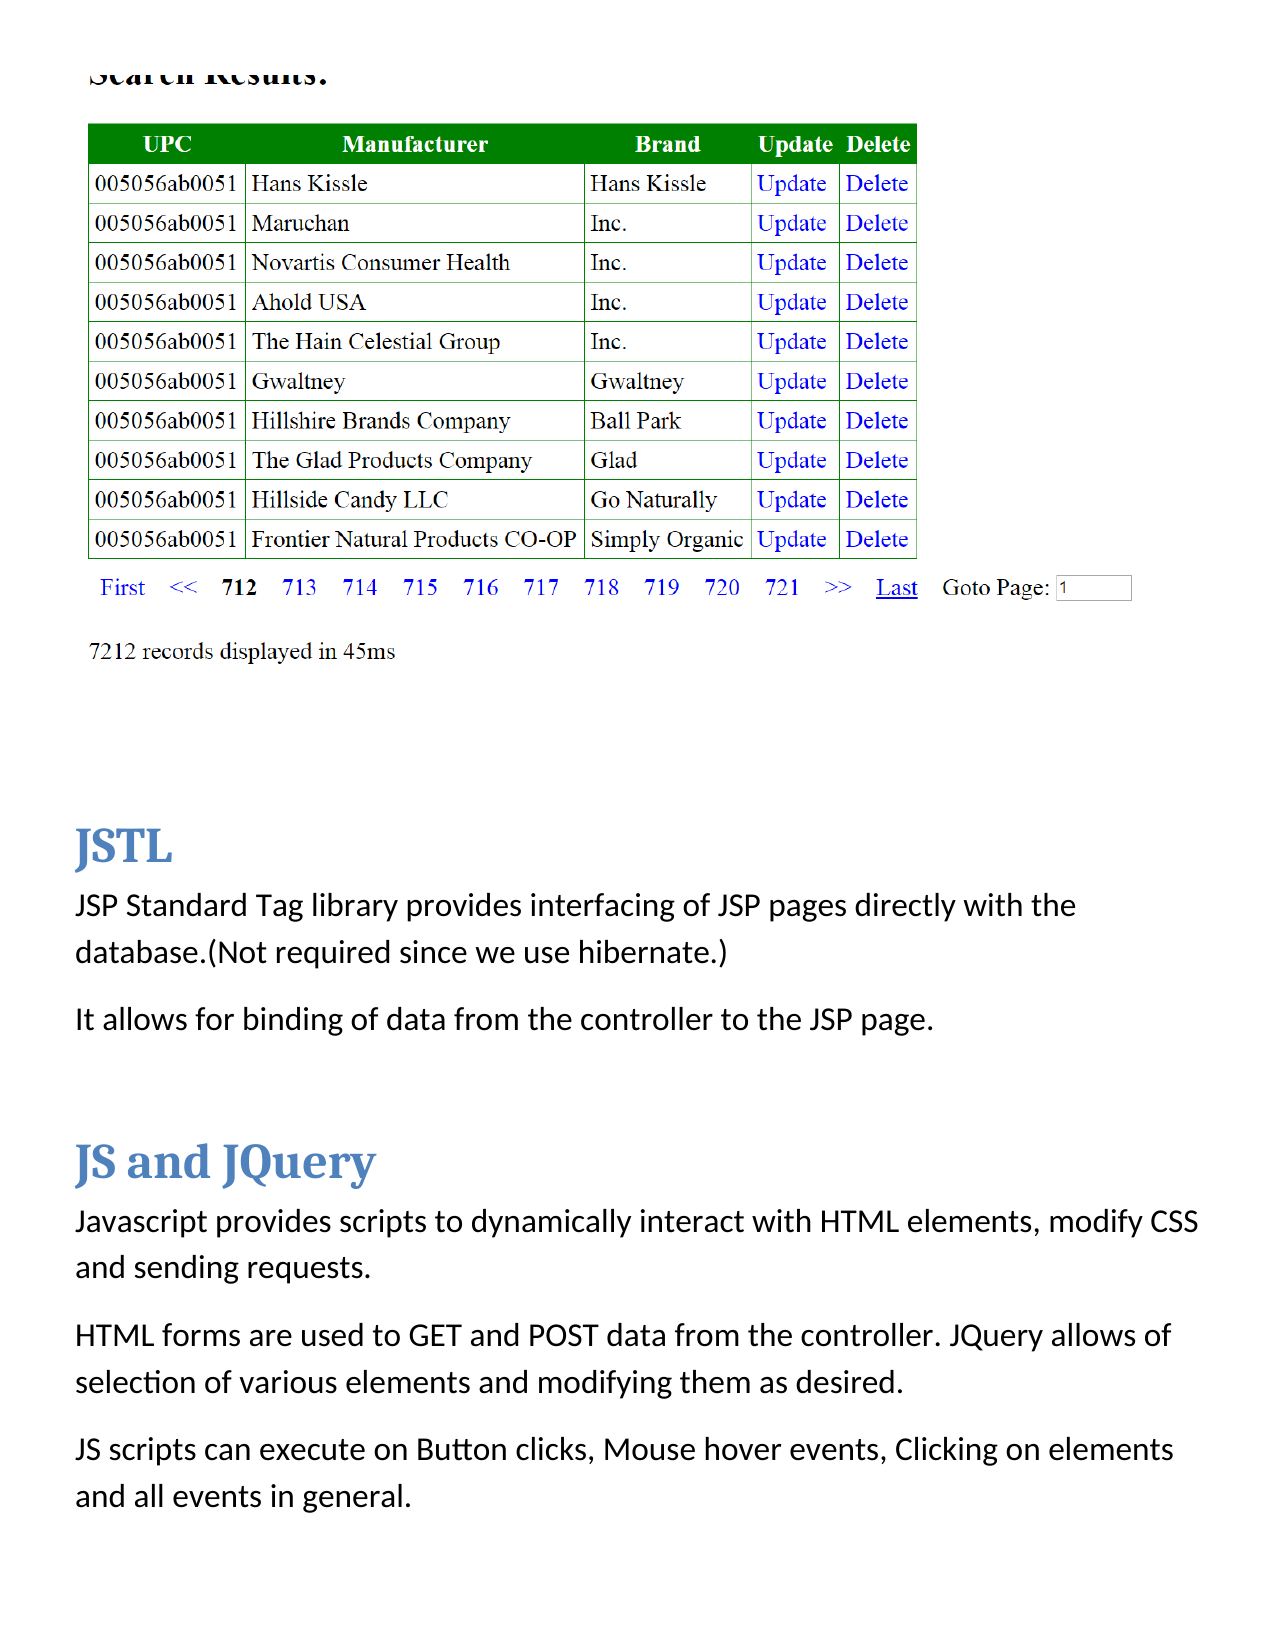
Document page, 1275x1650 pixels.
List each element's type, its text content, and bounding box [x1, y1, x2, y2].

text JS scripts can execute on Button clicks, Mouse hover events, Clicking on elements and all events in general. [75, 1428, 1200, 1516]
subtitle JSTL [75, 818, 1200, 875]
text It allows for binding of data from the controller to the JSP page. [75, 998, 1200, 1039]
picture [75, 75, 1180, 724]
text Javascript provides scripts to dynamically interact with HTML elements, modify CSS and sending requests. [75, 1199, 1200, 1287]
subtitle JS and JQuery [75, 1133, 1200, 1191]
text JSP Standard Tag library provides interfacing of JSP pages directly with the database.(Not required since we use hibernate.) [75, 884, 1200, 971]
text HTML forms are used to GET and POST data from the controller. JQuery allows of selection of various elements and modifying them as desired. [75, 1314, 1200, 1401]
